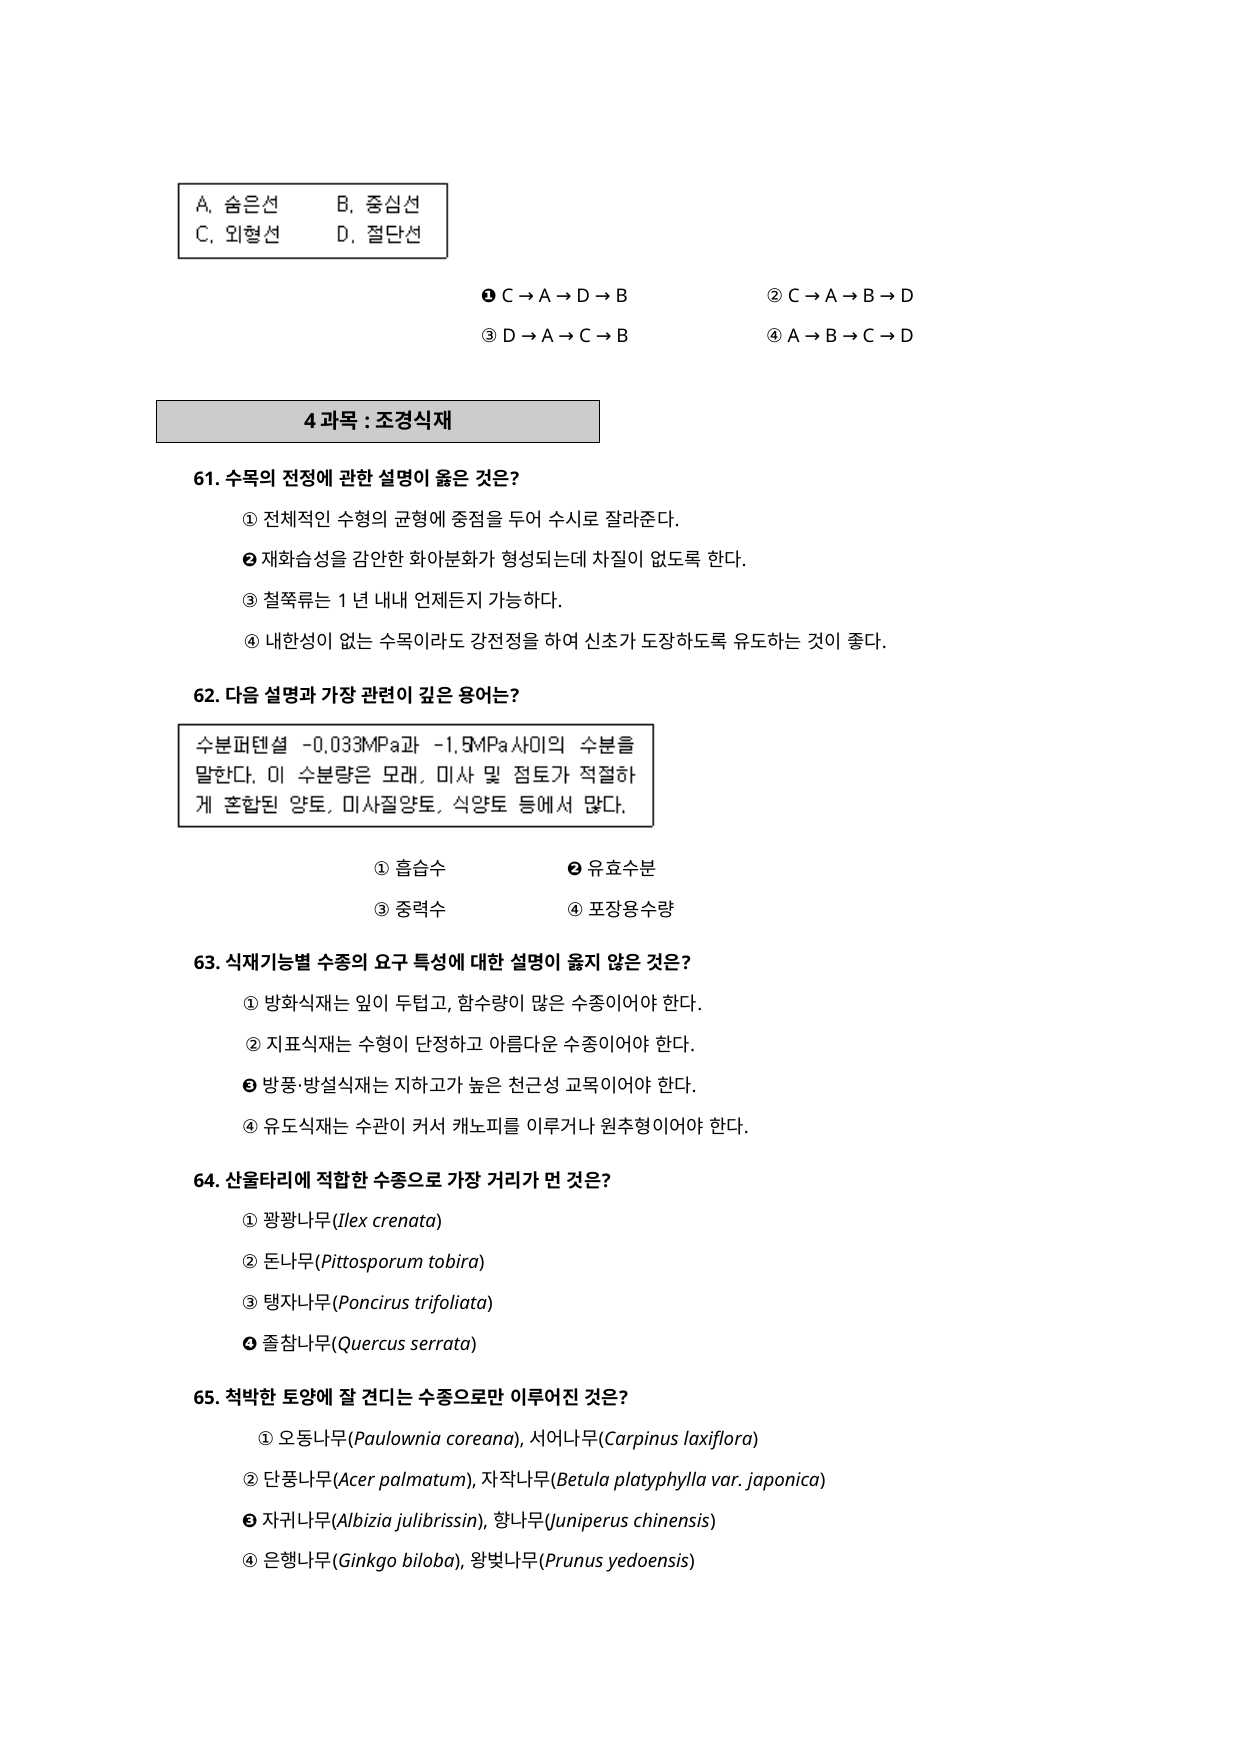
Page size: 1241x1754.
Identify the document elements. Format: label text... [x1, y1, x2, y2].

text ① 전체적인 수형의 균형에 중점을 두어 수시로 잘라준다. [222, 504, 1084, 531]
picture [175, 177, 453, 264]
text ② 돈나무(Pittosporum tobira) [222, 1247, 1084, 1274]
text ④ 내한성이 없는 수목이라도 강전정을 하여 신초가 도장하도록 유도하는 것이 좋다. [224, 627, 1084, 654]
text ④ 은행나무(Ginkgo biloba), 왕벚나무(Prunus yedoensis) [222, 1546, 1084, 1573]
text ① 흡습수 ❷ 유효수분 [353, 853, 1084, 880]
text 65. 척박한 토양에 잘 견디는 수종으로만 이루어진 것은? [193, 1382, 1084, 1409]
text 64. 산울타리에 적합한 수종으로 가장 거리가 먼 것은? [193, 1165, 1084, 1192]
text 63. 식재기능별 수종의 요구 특성에 대한 설명이 옳지 않은 것은? [194, 948, 1084, 975]
text ③ 탱자나무(Poncirus trifoliata) [222, 1288, 1084, 1315]
text ① 꽝꽝나무(Ilex crenata) [222, 1206, 1084, 1233]
text ④ 유도식재는 수관이 커서 캐노피를 이루거나 원추형이어야 한다. [222, 1112, 1084, 1139]
text 61. 수목의 전정에 관한 설명이 옳은 것은? [193, 463, 1084, 490]
text ① 오동나무(Paulownia coreana), 서어나무(Carpinus laxiflora) [237, 1423, 1084, 1451]
text ❸ 방풍⋅방설식재는 지하고가 높은 천근성 교목이어야 한다. [222, 1071, 1084, 1098]
text ❹ 졸참나무(Quercus serrata) [222, 1329, 1084, 1356]
text ③ 철쭉류는 1년 내내 언제든지 가능하다. [222, 586, 1084, 613]
text ③ D → A → C → B ④ A → B → C → D [461, 322, 1084, 347]
text ❸ 자귀나무(Albizia julibrissin), 향나무(Juniperus chinensis) [222, 1505, 1084, 1532]
text ❷재화습성을 감안한 화아분화가 형성되는데 차질이 없도록 한다. [222, 545, 1084, 572]
text ② 지표식재는 수형이 단정하고 아름다운 수종이어야 한다. [225, 1030, 1084, 1057]
text ❶ C → A → D → B ② C → A → B → D [461, 282, 1084, 308]
picture [175, 721, 659, 834]
table_header 4과목 : 조경식재 [157, 401, 599, 442]
text ① 방화식재는 잎이 두텁고, 함수량이 많은 수종이어야 한다. [223, 989, 1084, 1016]
text ② 단풍나무(Acer palmatum), 자작나무(Betula platyphylla var. japonica) [222, 1464, 1084, 1491]
text ③ 중력수 ④ 포장용수량 [353, 894, 1084, 922]
text 62. 다음 설명과 가장 관련이 깊은 용어는? [193, 680, 1084, 708]
